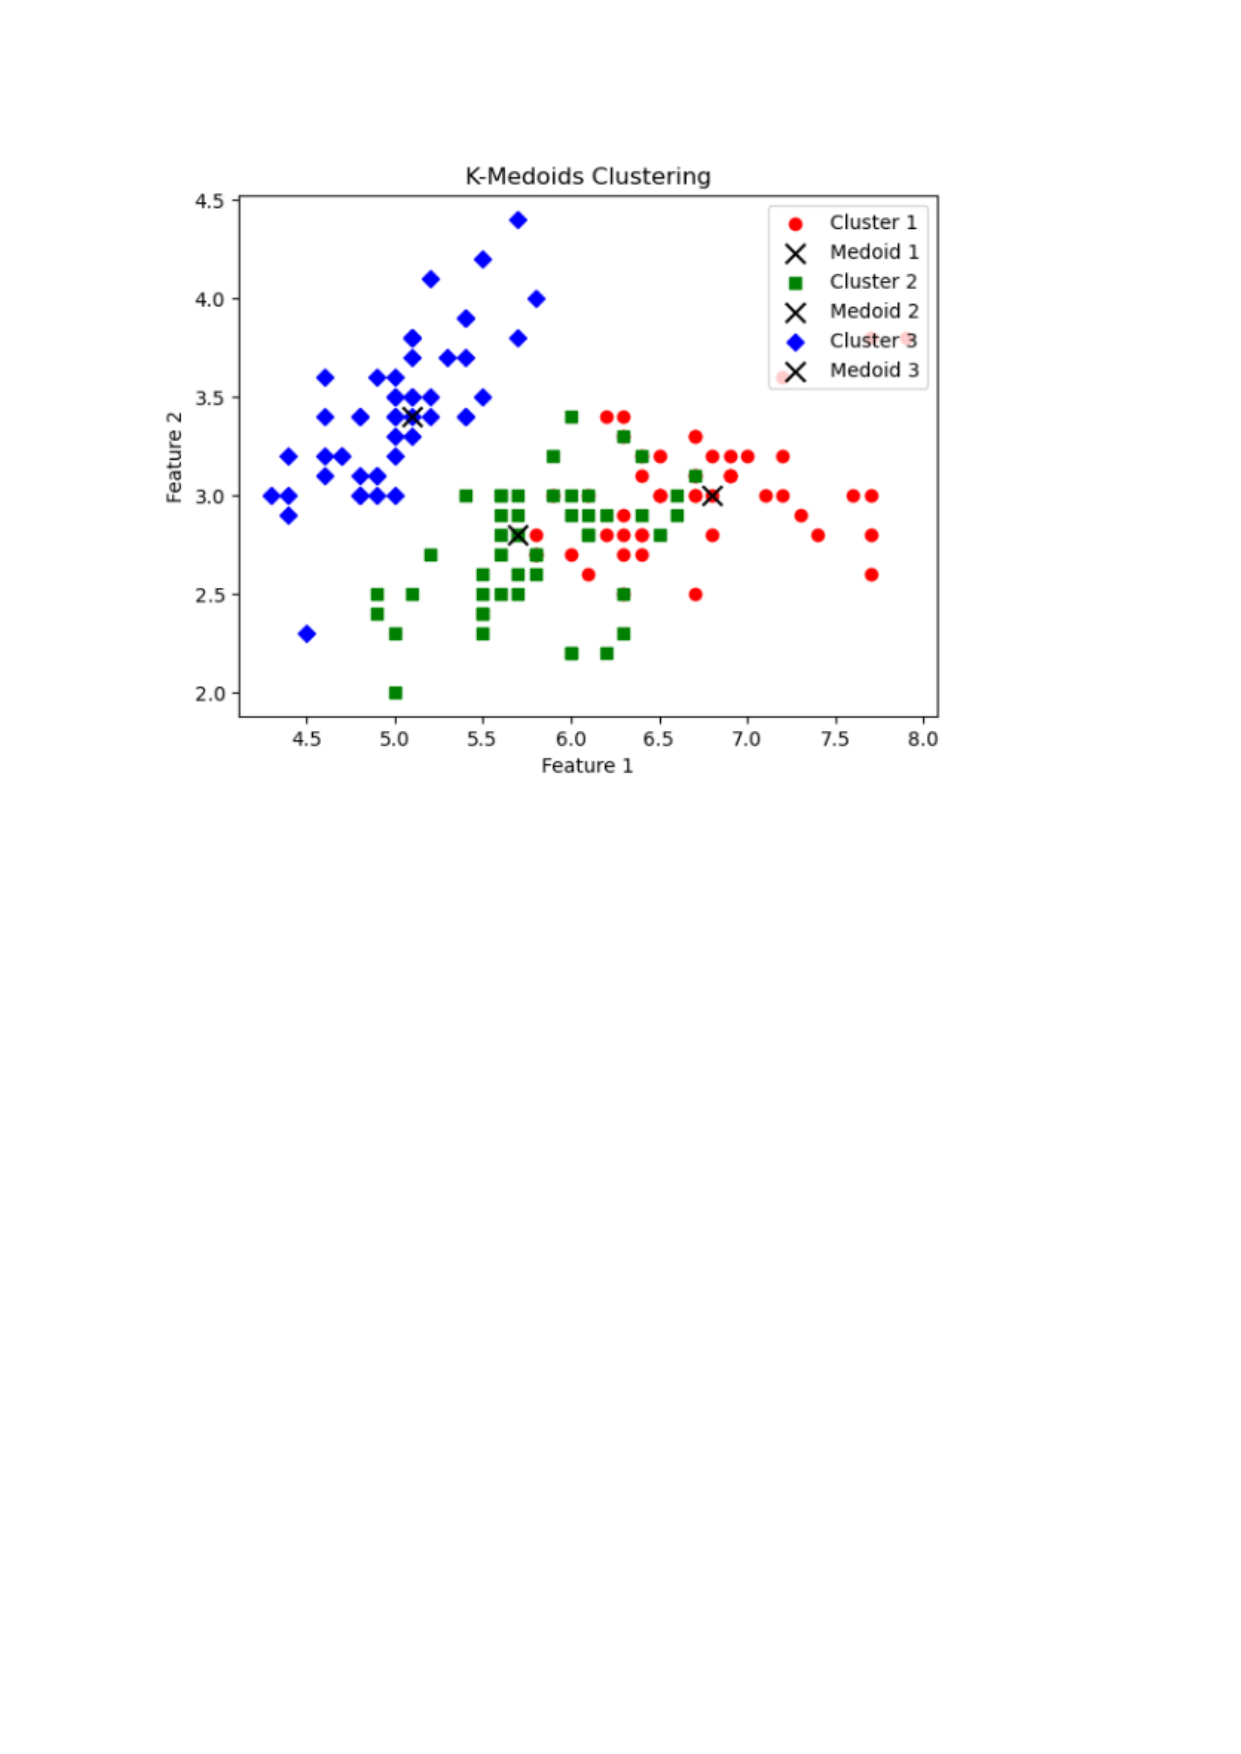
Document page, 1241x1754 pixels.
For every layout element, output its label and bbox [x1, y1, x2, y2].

picture [150, 150, 996, 797]
